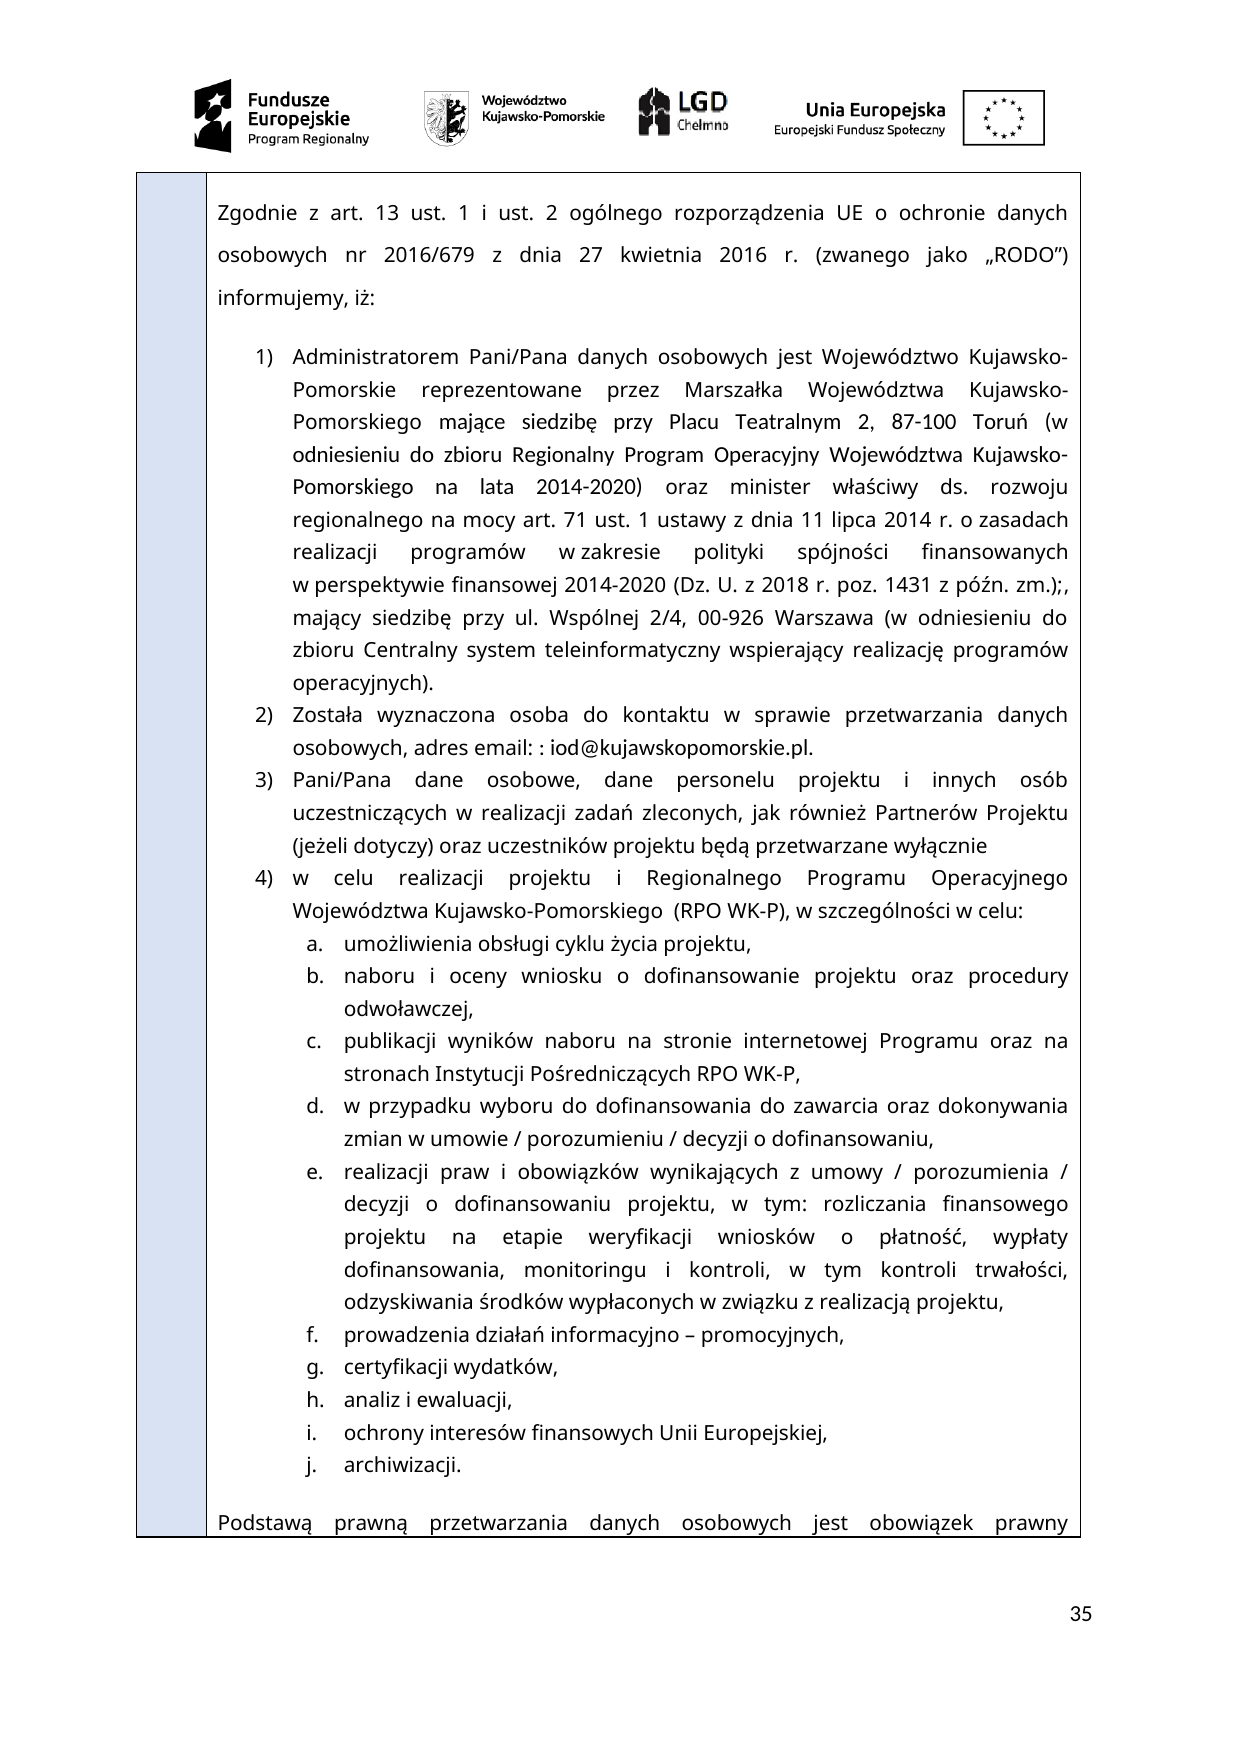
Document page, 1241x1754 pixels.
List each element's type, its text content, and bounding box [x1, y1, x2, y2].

table_cell 8 [137, 173, 206, 1536]
picture [176, 60, 1064, 172]
